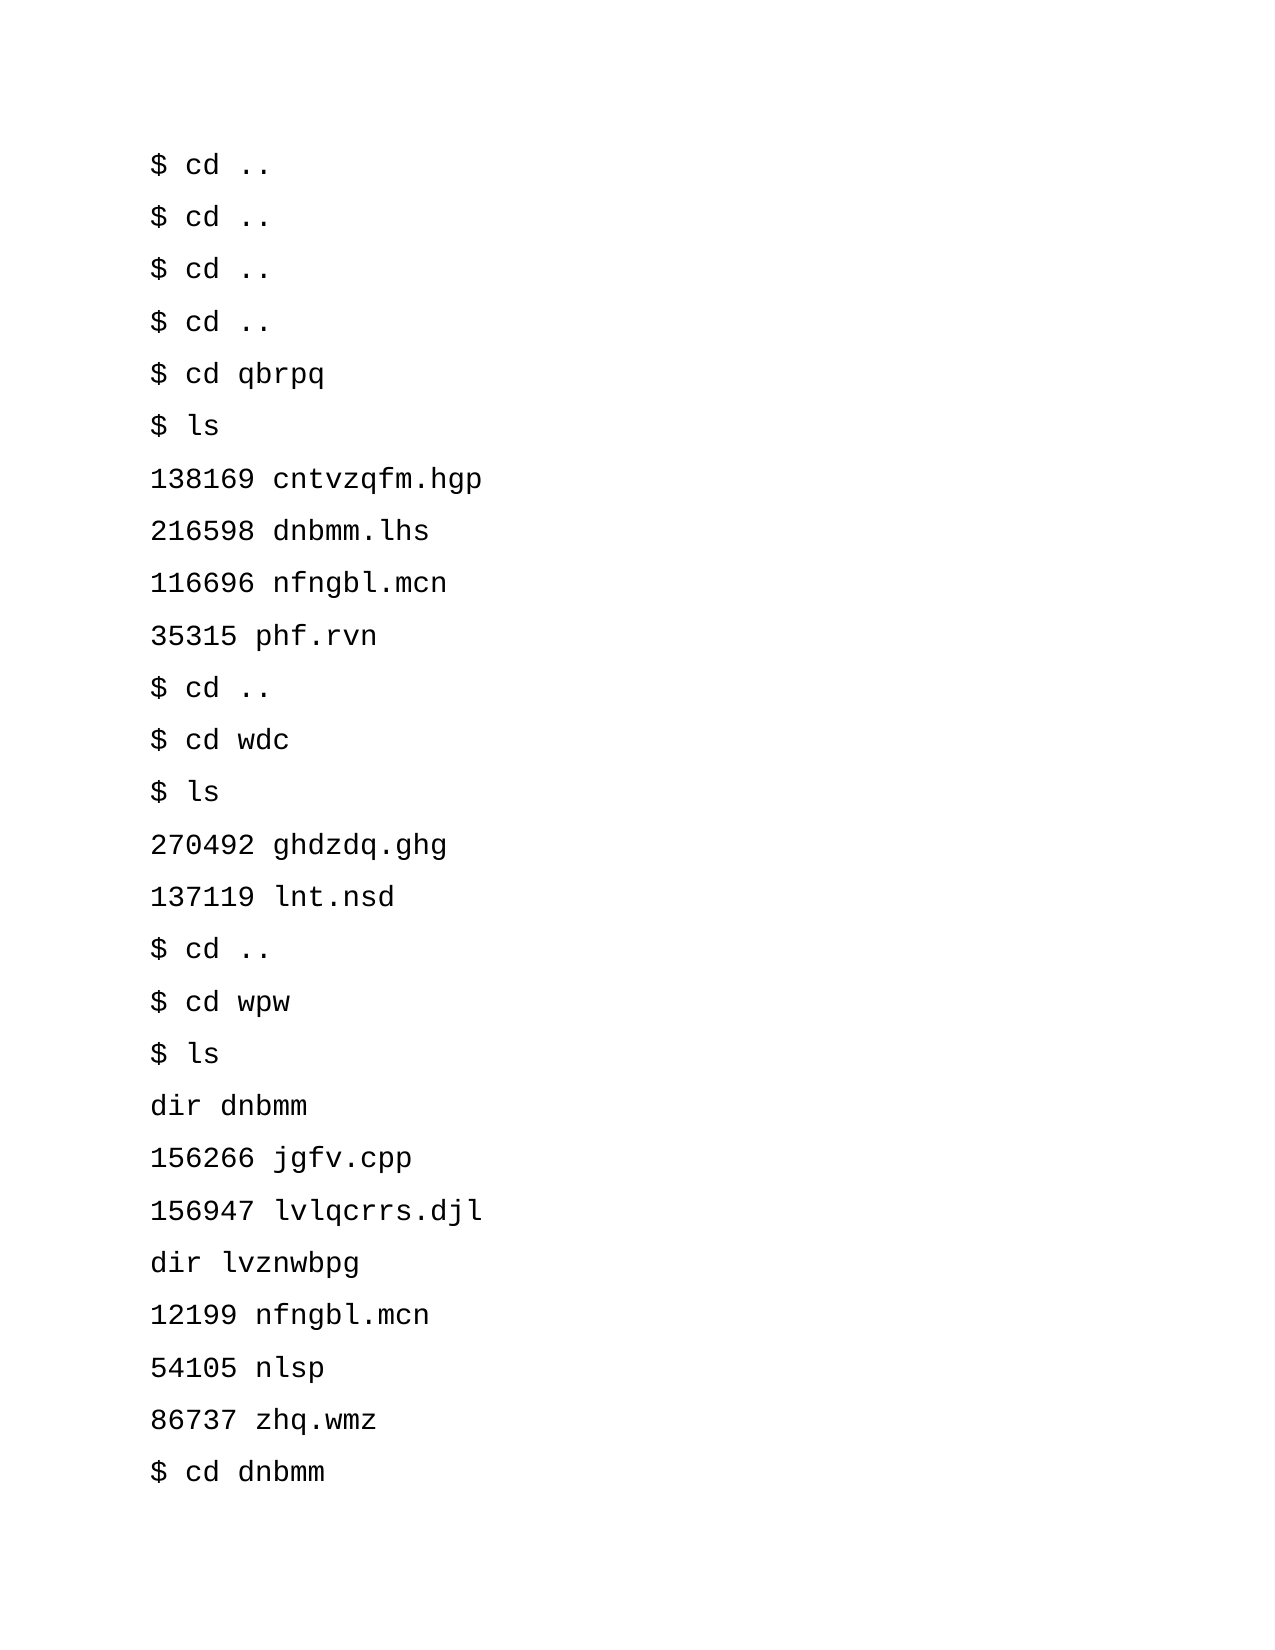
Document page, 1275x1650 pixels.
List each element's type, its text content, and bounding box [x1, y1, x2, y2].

text 216598 dnbmm.lhs [150, 516, 1125, 549]
text $ ls [150, 1039, 1125, 1072]
text 138169 cntvzqfm.hgp [150, 464, 1125, 497]
text 137119 lnt.nsd [150, 882, 1125, 915]
text $ cd qbrpq [150, 359, 1125, 392]
text dir lvznwbpg [150, 1248, 1125, 1281]
text $ cd .. [150, 202, 1125, 235]
text $ cd .. [150, 673, 1125, 706]
text $ cd wdc [150, 725, 1125, 758]
text 270492 ghdzdq.ghg [150, 830, 1125, 863]
text 116696 nfngbl.mcn [150, 568, 1125, 601]
text 86737 zhq.wmz [150, 1405, 1125, 1438]
text $ ls [150, 777, 1125, 811]
text $ cd .. [150, 150, 1125, 183]
text $ cd wpw [150, 987, 1125, 1020]
text 156947 lvlqcrrs.djl [150, 1196, 1125, 1229]
text $ ls [150, 411, 1125, 444]
text 12199 nfngbl.mcn [150, 1300, 1125, 1333]
text 54105 nlsp [150, 1353, 1125, 1386]
text $ cd .. [150, 934, 1125, 967]
text 156266 jgfv.cpp [150, 1143, 1125, 1177]
text 35315 phf.rvn [150, 621, 1125, 654]
text $ cd .. [150, 254, 1125, 288]
text $ cd dnbmm [150, 1457, 1125, 1490]
text $ cd .. [150, 307, 1125, 340]
text dir dnbmm [150, 1091, 1125, 1124]
